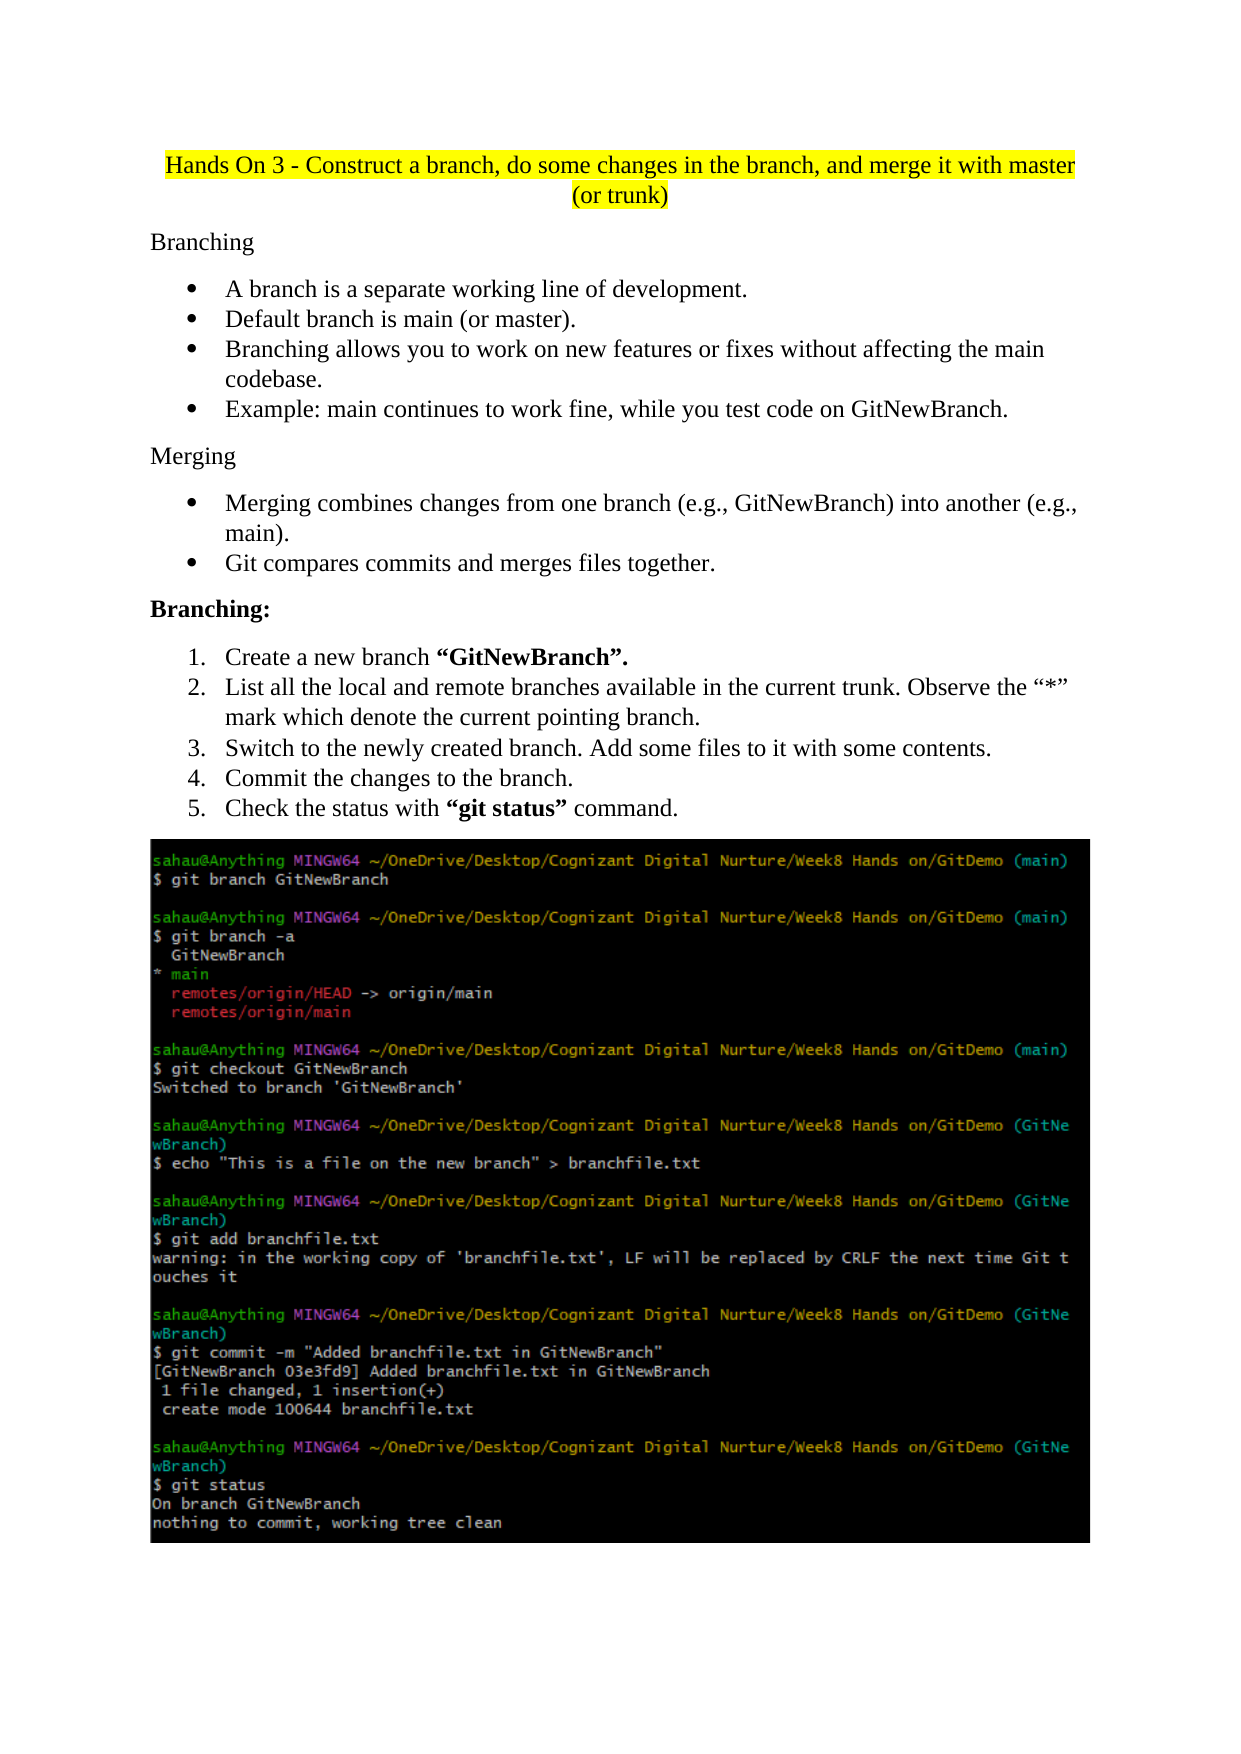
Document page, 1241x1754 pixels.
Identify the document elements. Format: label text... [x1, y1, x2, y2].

list Branching allows you to work on new features or fixes without affecting the main codebase. [187, 334, 1090, 393]
list Default branch is main (or master). [187, 304, 1090, 332]
list List all the local and remote branches available in the current trunk. Observe the “*” mark which denote the current pointing branch. [187, 672, 1090, 731]
text Merging [150, 441, 1090, 469]
list Example: main continues to work fine, while you test code on GitNewBranch. [187, 394, 1090, 423]
picture [150, 839, 1091, 1543]
text Branching [150, 227, 1090, 256]
list Check the status with “git status” command. [187, 793, 1090, 822]
list A branch is a separate working line of development. [187, 274, 1090, 302]
list Create a new branch “GitNewBranch”. [187, 642, 1090, 671]
list Commit the changes to the branch. [187, 763, 1090, 791]
list Switch to the newly created branch. Add some files to it with some contents. [187, 733, 1090, 761]
text Branching: [150, 594, 1090, 623]
list Merging combines changes from one branch (e.g., GitNewBranch) into another (e.g., main). [187, 488, 1090, 546]
list Git compares commits and merges files together. [187, 548, 1090, 577]
text Hands On 3 - Construct a branch, do some changes in the branch, and merge it with master (or trunk) [150, 150, 1090, 209]
